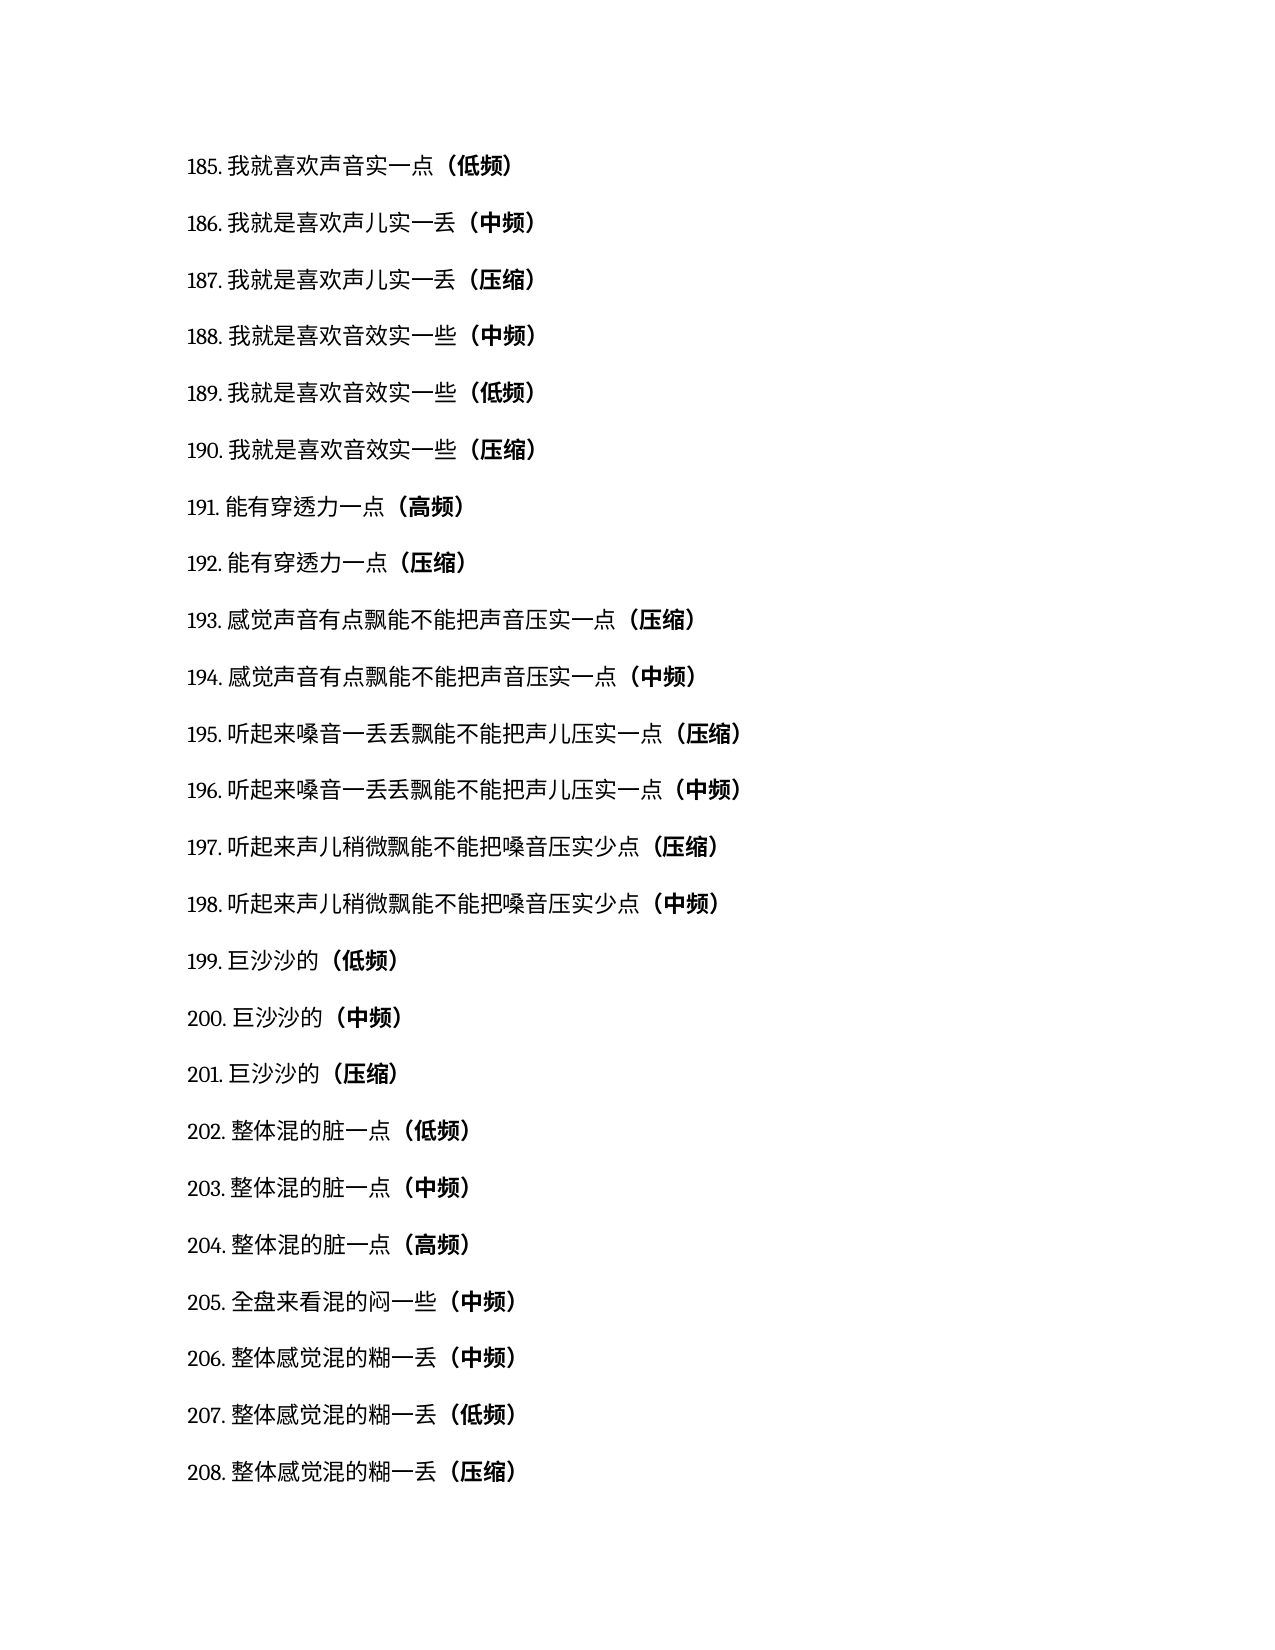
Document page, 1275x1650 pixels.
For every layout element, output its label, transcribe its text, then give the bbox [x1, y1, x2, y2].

text 186. 我就是喜欢声儿实一丢（中频） [187, 207, 1087, 238]
text 206. 整体感觉混的糊一丢（中频） [187, 1342, 1087, 1373]
text 199. 巨沙沙的（低频） [187, 945, 1087, 976]
text 189. 我就是喜欢音效实一些（低频） [187, 377, 1087, 408]
text 202. 整体混的脏一点（低频） [187, 1115, 1087, 1146]
text 185. 我就喜欢声音实一点（低频） [187, 150, 1087, 181]
text 205. 全盘来看混的闷一些（中频） [187, 1285, 1087, 1317]
text 192. 能有穿透力一点（压缩） [187, 547, 1087, 579]
text 196. 听起来嗓音一丢丢飘能不能把声儿压实一点（中频） [187, 774, 1087, 806]
text 191. 能有穿透力一点（高频） [187, 491, 1087, 522]
text 208. 整体感觉混的糊一丢（压缩） [187, 1456, 1087, 1487]
text 195. 听起来嗓音一丢丢飘能不能把声儿压实一点（压缩） [187, 718, 1087, 749]
text 198. 听起来声儿稍微飘能不能把嗓音压实少点（中频） [187, 888, 1087, 919]
text 188. 我就是喜欢音效实一些（中频） [187, 320, 1087, 352]
text 197. 听起来声儿稍微飘能不能把嗓音压实少点（压缩） [187, 831, 1087, 862]
text 207. 整体感觉混的糊一丢（低频） [187, 1399, 1087, 1430]
text 194. 感觉声音有点飘能不能把声音压实一点（中频） [187, 661, 1087, 692]
text 200. 巨沙沙的（中频） [187, 1002, 1087, 1033]
text 203. 整体混的脏一点（中频） [187, 1172, 1087, 1203]
text 193. 感觉声音有点飘能不能把声音压实一点（压缩） [187, 604, 1087, 635]
text 204. 整体混的脏一点（高频） [187, 1229, 1087, 1260]
text 187. 我就是喜欢声儿实一丢（压缩） [187, 263, 1087, 295]
text 201. 巨沙沙的（压缩） [187, 1058, 1087, 1089]
text 190. 我就是喜欢音效实一些（压缩） [187, 434, 1087, 465]
